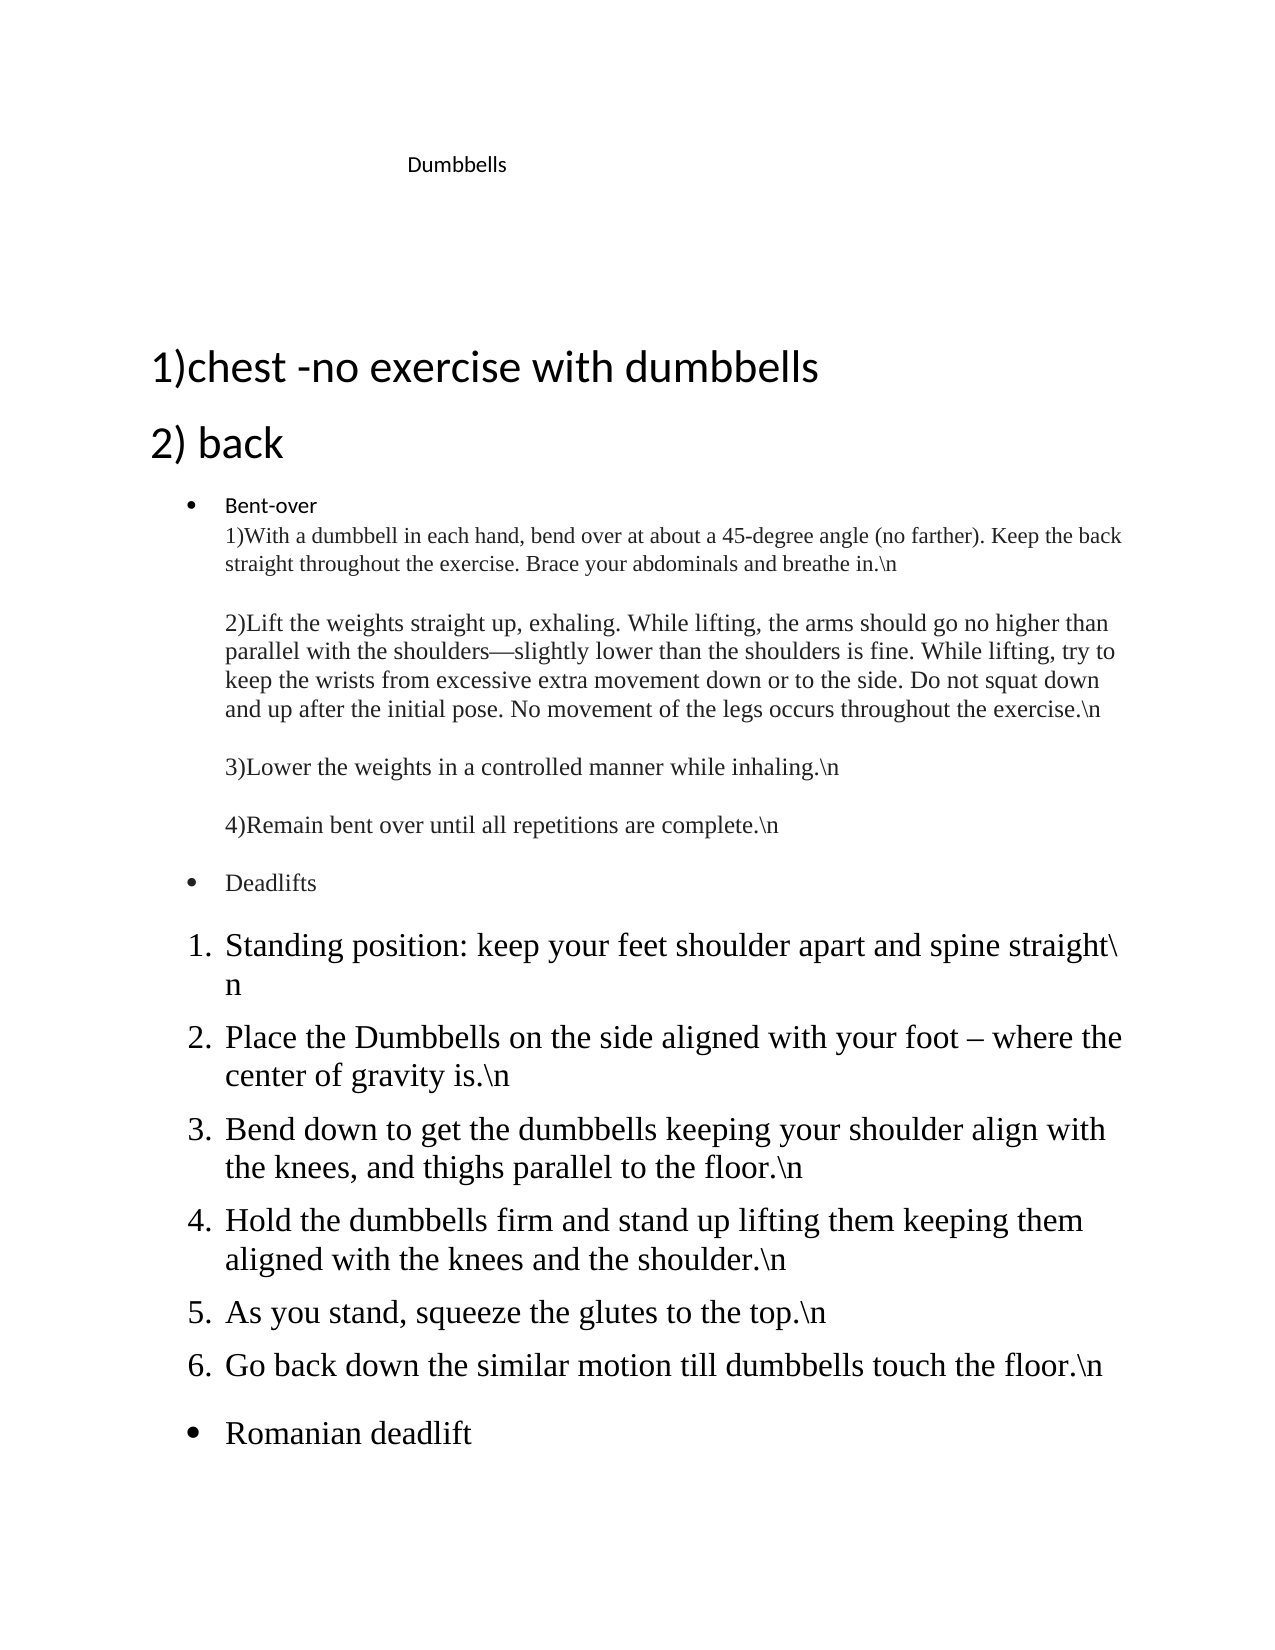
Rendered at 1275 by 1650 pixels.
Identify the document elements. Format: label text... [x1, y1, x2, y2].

text 1)chest -no exercise with dumbbells [150, 337, 1125, 393]
list Bend down to get the dumbbells keeping your shoulder align with the knees, and thighs parallel to the floor.\n [187, 1109, 1125, 1186]
list Deadlifts [187, 868, 1125, 896]
list Romanian deadlift [187, 1413, 1125, 1451]
list Go back down the similar motion till dumbbells touch the floor.\n [187, 1346, 1125, 1384]
text 2)Lift the weights straight up, exhaling. While lifting, the arms should go no higher than parallel with the shoulders—slightly lower than the shoulders is fine. While lifting, try to keep the wrists from excessive extra movement down or to the side. Do not squat down and up after the initial pose. No movement of the legs occurs throughout the exercise.\n [225, 608, 1125, 723]
list Hold the dumbbells firm and stand up lifting them keeping them aligned with the knees and the shoulder.\n [187, 1201, 1125, 1277]
list 1)With a dumbbell in each hand, bend over at about a 45-degree angle (no farther). Keep the back straight throughout the exercise. Brace your abdominals and breathe in.\n [225, 522, 1125, 576]
list As you stand, squeeze the glutes to the top.\n [187, 1292, 1125, 1331]
text 4)Remain bent over until all repetitions are complete.\n [225, 810, 1125, 838]
text 3)Lower the weights in a controlled manner while inhaling.\n [225, 752, 1125, 781]
list Standing position: keep your feet shoulder apart and spine straight\n [187, 926, 1125, 1002]
text Dumbbells [150, 150, 1125, 178]
list Bent-over [187, 491, 1125, 519]
list Place the Dumbbells on the side aligned with your foot – where the center of gravity is.\n [187, 1017, 1125, 1094]
text 2) back [150, 414, 1125, 470]
